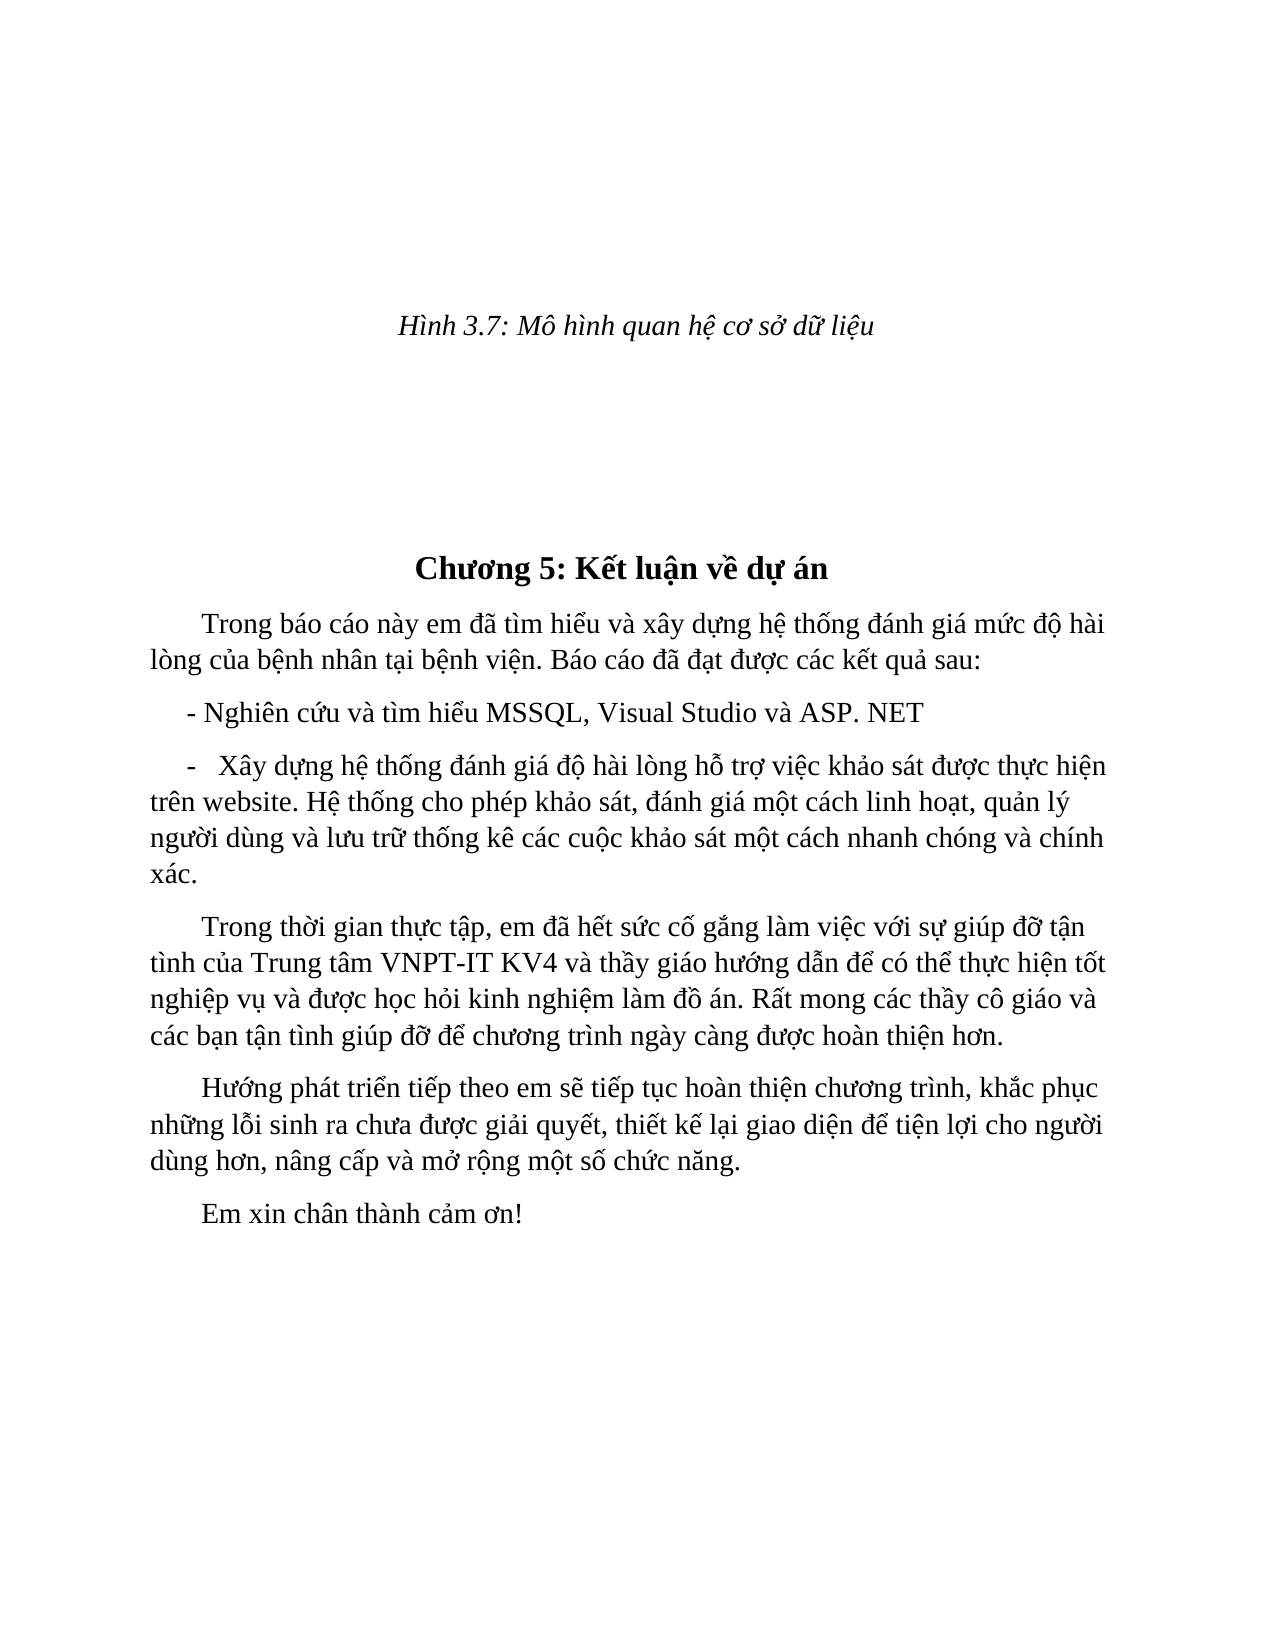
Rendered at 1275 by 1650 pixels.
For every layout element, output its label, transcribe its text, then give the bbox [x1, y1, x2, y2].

text Trong thời gian thực tập, em đã hết sức cố gắng làm việc với sự giúp đỡ tận tình của Trung tâm VNPT-IT KV4 và thầy giáo hướng dẫn để có thể thực hiện tốt nghiệp vụ và được học hỏi kinh nghiệm làm đồ án. Rất mong các thầy cô giáo và các bạn tận tình giúp đỡ để chương trình ngày càng được hoàn thiện hơn. [150, 909, 1125, 1051]
text Hình 3.7: Mô hình quan hệ cơ sở dữ liệu [150, 308, 1125, 342]
text Hướng phát triển tiếp theo em sẽ tiếp tục hoàn thiện chương trình, khắc phục những lỗi sinh ra chưa được giải quyết, thiết kế lại giao diện để tiện lợi cho người dùng hơn, nâng cấp và mở rộng một số chức năng. [150, 1071, 1125, 1176]
text Em xin chân thành cảm ơn! [150, 1196, 1125, 1229]
text - Nghiên cứu và tìm hiểu MSSQL, Visual Studio và ASP. NET [150, 695, 1125, 729]
text Trong báo cáo này em đã tìm hiểu và xây dựng hệ thống đánh giá mức độ hài lòng của bệnh nhân tại bệnh viện. Báo cáo đã đạt được các kết quả sau: [150, 606, 1125, 676]
text Chương 5: Kết luận về dự án [150, 548, 1125, 587]
text - Xây dựng hệ thống đánh giá độ hài lòng hỗ trợ việc khảo sát được thực hiện trên website. Hệ thống cho phép khảo sát, đánh giá một cách linh hoạt, quản lý người dùng và lưu trữ thống kê các cuộc khảo sát một cách nhanh chóng và chính xác. [150, 748, 1125, 890]
